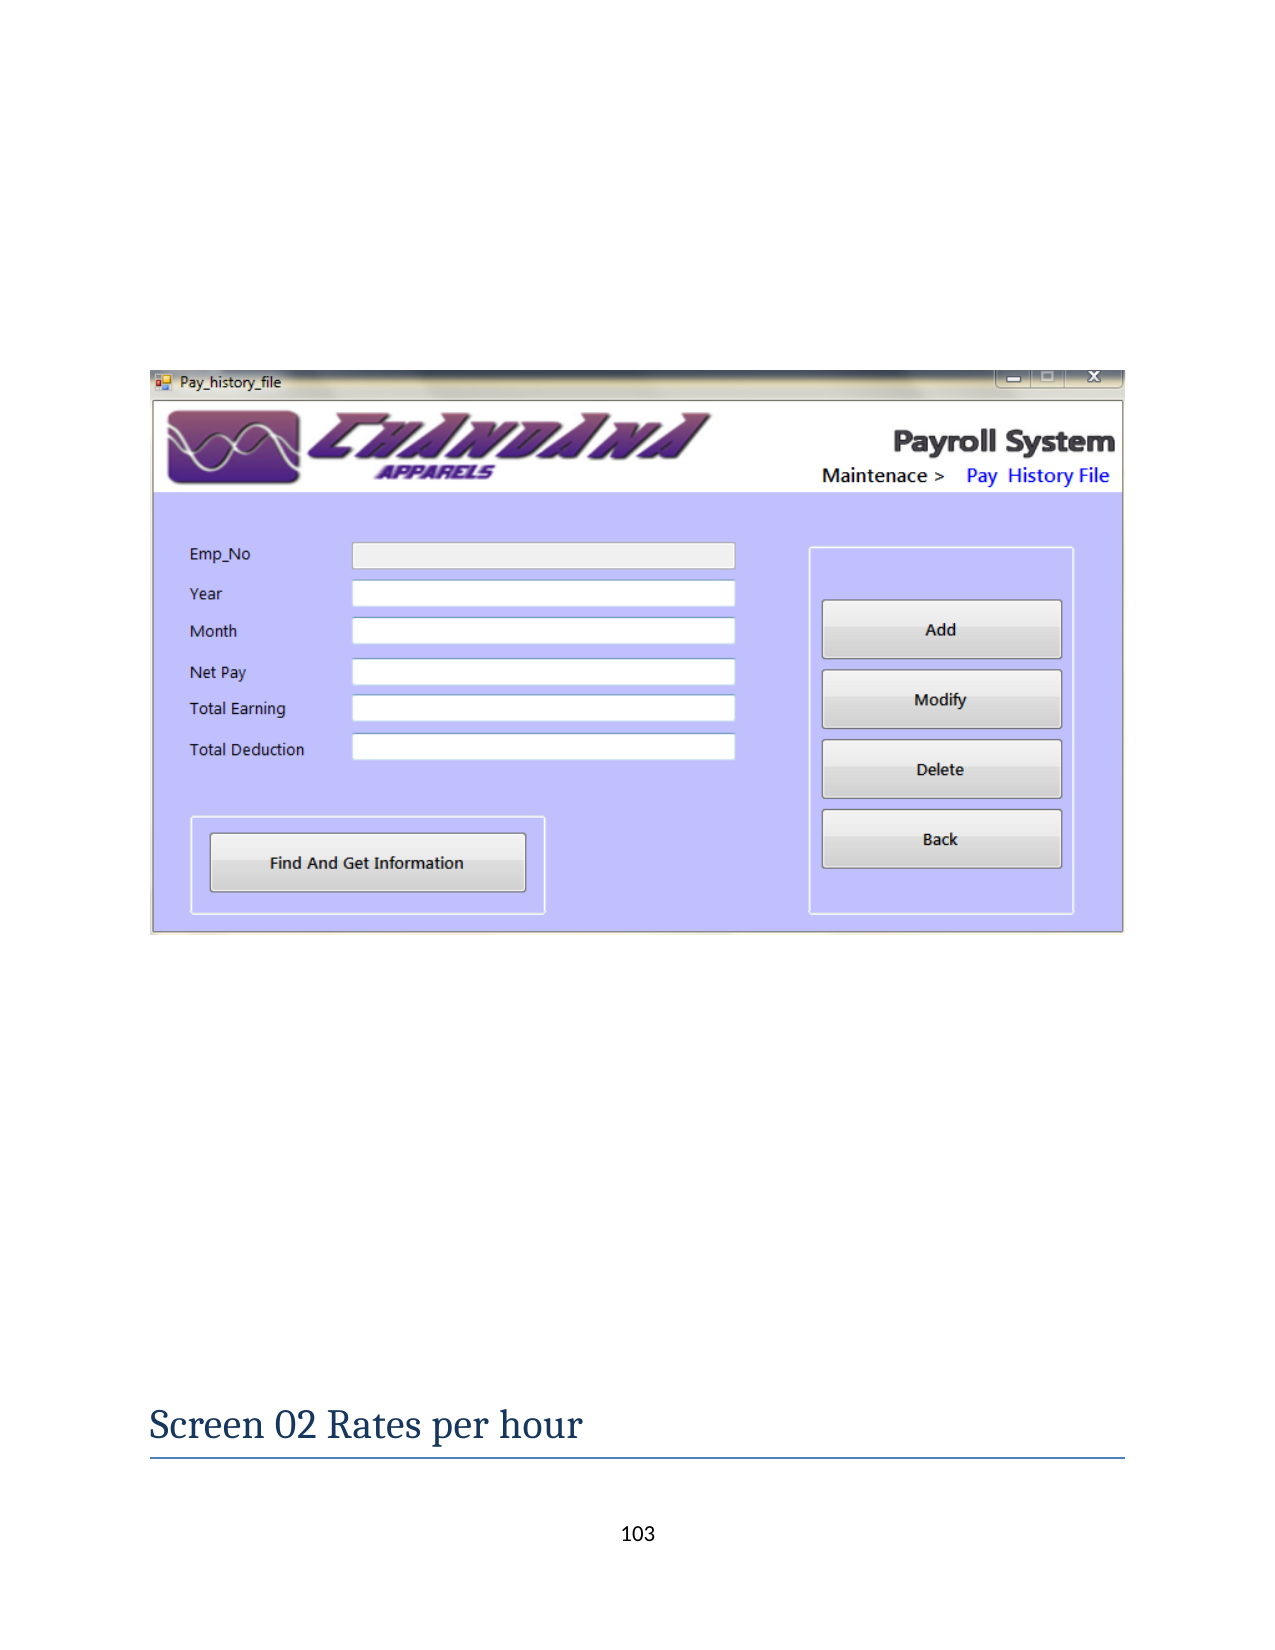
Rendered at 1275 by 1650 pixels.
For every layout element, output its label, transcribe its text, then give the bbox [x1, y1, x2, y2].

picture [150, 370, 1125, 935]
title Screen 02 Rates per hour [150, 1401, 1125, 1457]
